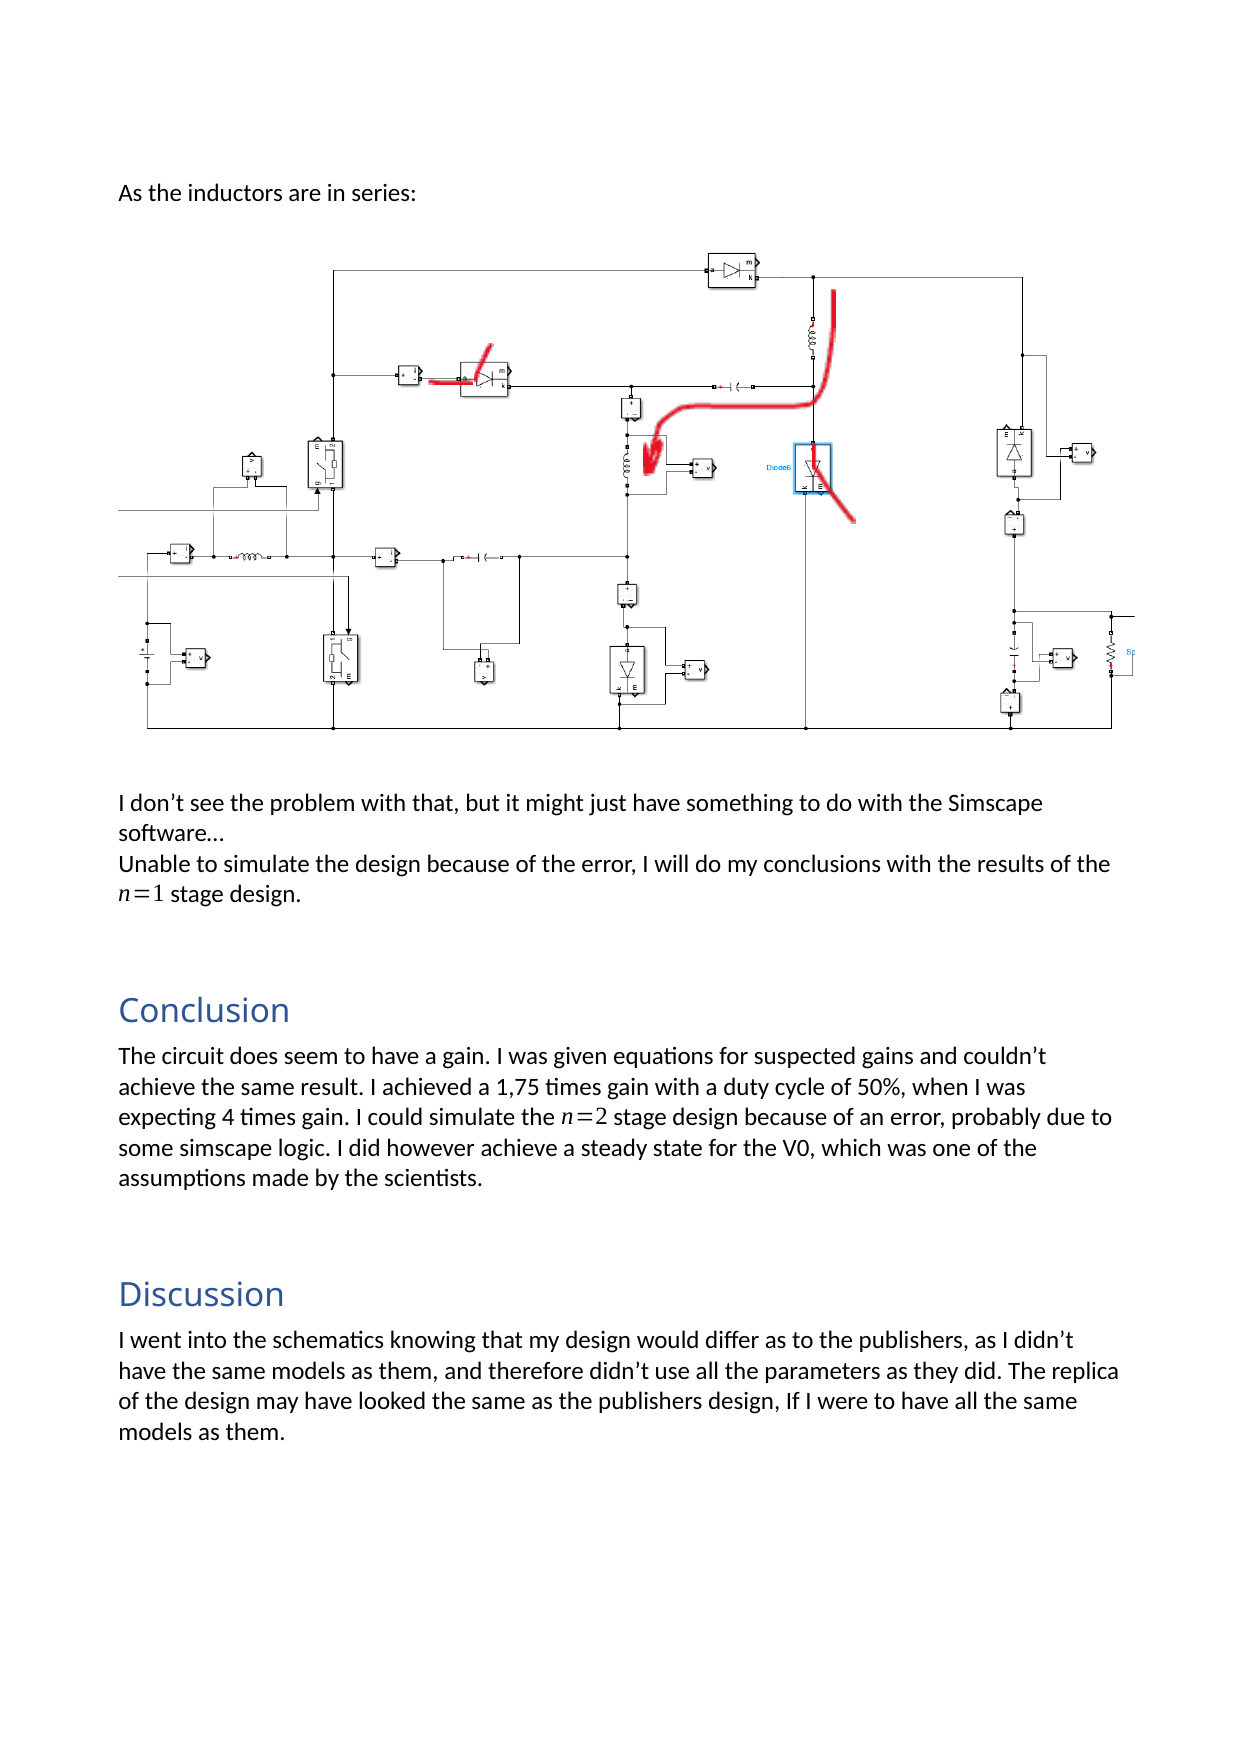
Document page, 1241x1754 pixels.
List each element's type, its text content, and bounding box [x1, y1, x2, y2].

picture [118, 207, 1135, 787]
subtitle Discussion [118, 1271, 1122, 1316]
text I went into the schematics knowing that my design would differ as to the publishers, as I didn’t have the same models as them, and therefore didn’t use all the parameters as they did. The replica of the design may have looked the same as the publishers design, If I were to have all the same models as them. [118, 1324, 1122, 1446]
text The circuit does seem to have a gain. I was given equations for suspected gains and couldn’t achieve the same result. I achieved a 1,75 times gain with a duty cycle of 50%, when I was expecting 4 times gain. I could simulate the stage design because of an error, probably due to some simscape logic. I did however achieve a steady state for the V0, which was one of the assumptions made by the scientists. [118, 1040, 1122, 1193]
text As the inductors are in series: [118, 177, 1122, 207]
text Unable to simulate the design because of the error, I will do my conclusions with the results of the stage design. [118, 848, 1122, 909]
subtitle Conclusion [118, 987, 1122, 1032]
text I don’t see the problem with that, but it might just have something to do with the Simscape software… [118, 787, 1122, 848]
